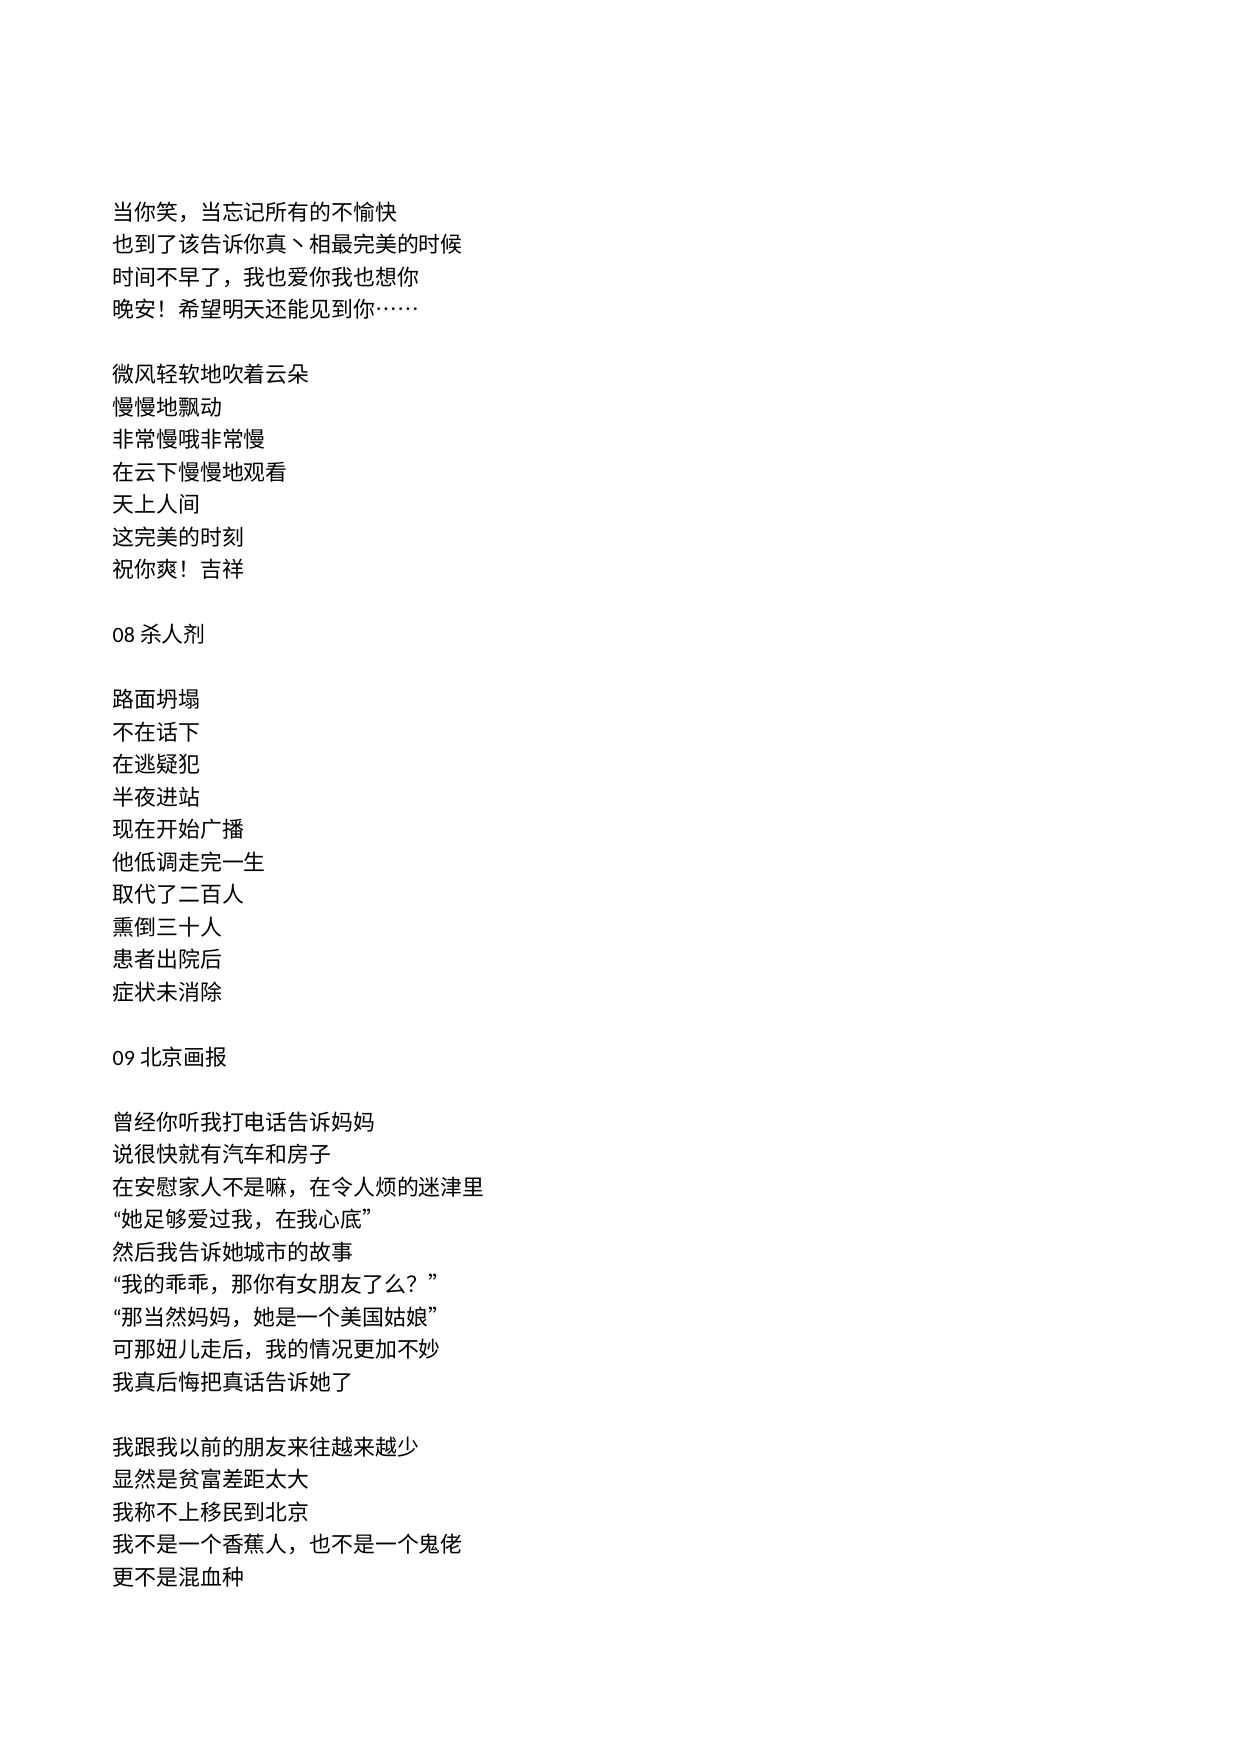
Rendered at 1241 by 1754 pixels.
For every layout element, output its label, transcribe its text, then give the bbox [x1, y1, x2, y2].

text 可那妞儿走后，我的情况更加不妙 [112, 1332, 1128, 1364]
text 08 杀人剂 [112, 617, 1128, 649]
text 在逃疑犯 [112, 747, 1128, 779]
text 非常慢哦非常慢 [112, 422, 1128, 454]
text “我的乖乖，那你有女朋友了么？” [112, 1267, 1128, 1299]
text 也到了该告诉你真丶相最完美的时候 [112, 227, 1128, 259]
text 祝你爽！吉祥 [112, 552, 1128, 584]
text 09 北京画报 [112, 1039, 1128, 1072]
text 当你笑，当忘记所有的不愉快 [112, 194, 1128, 227]
text 我真后悔把真话告诉她了 [112, 1364, 1128, 1397]
text 取代了二百人 [112, 877, 1128, 909]
text 更不是混血种 [112, 1559, 1128, 1592]
text 半夜进站 [112, 779, 1128, 812]
text 患者出院后 [112, 942, 1128, 974]
text 曾经你听我打电话告诉妈妈 [112, 1104, 1128, 1137]
text 现在开始广播 [112, 812, 1128, 844]
text 我跟我以前的朋友来往越来越少 [112, 1429, 1128, 1462]
text 然后我告诉她城市的故事 [112, 1234, 1128, 1267]
text 说很快就有汽车和房子 [112, 1137, 1128, 1169]
text 显然是贫富差距太大 [112, 1462, 1128, 1494]
text 晚安！希望明天还能见到你…… [112, 292, 1128, 324]
text 这完美的时刻 [112, 519, 1128, 552]
text 不在话下 [112, 714, 1128, 747]
text 在云下慢慢地观看 [112, 454, 1128, 487]
text 我不是一个香蕉人，也不是一个鬼佬 [112, 1527, 1128, 1559]
text 他低调走完一生 [112, 844, 1128, 877]
text 熏倒三十人 [112, 909, 1128, 942]
text 路面坍塌 [112, 682, 1128, 714]
text 时间不早了，我也爱你我也想你 [112, 259, 1128, 292]
text “那当然妈妈，她是一个美国姑娘” [112, 1299, 1128, 1332]
text 我称不上移民到北京 [112, 1494, 1128, 1527]
text 天上人间 [112, 487, 1128, 519]
text 微风轻软地吹着云朵 [112, 357, 1128, 389]
text 慢慢地飘动 [112, 389, 1128, 422]
text 在安慰家人不是嘛，在令人烦的迷津里 [112, 1169, 1128, 1202]
text “她足够爱过我，在我心底” [112, 1202, 1128, 1234]
text 症状未消除 [112, 974, 1128, 1007]
